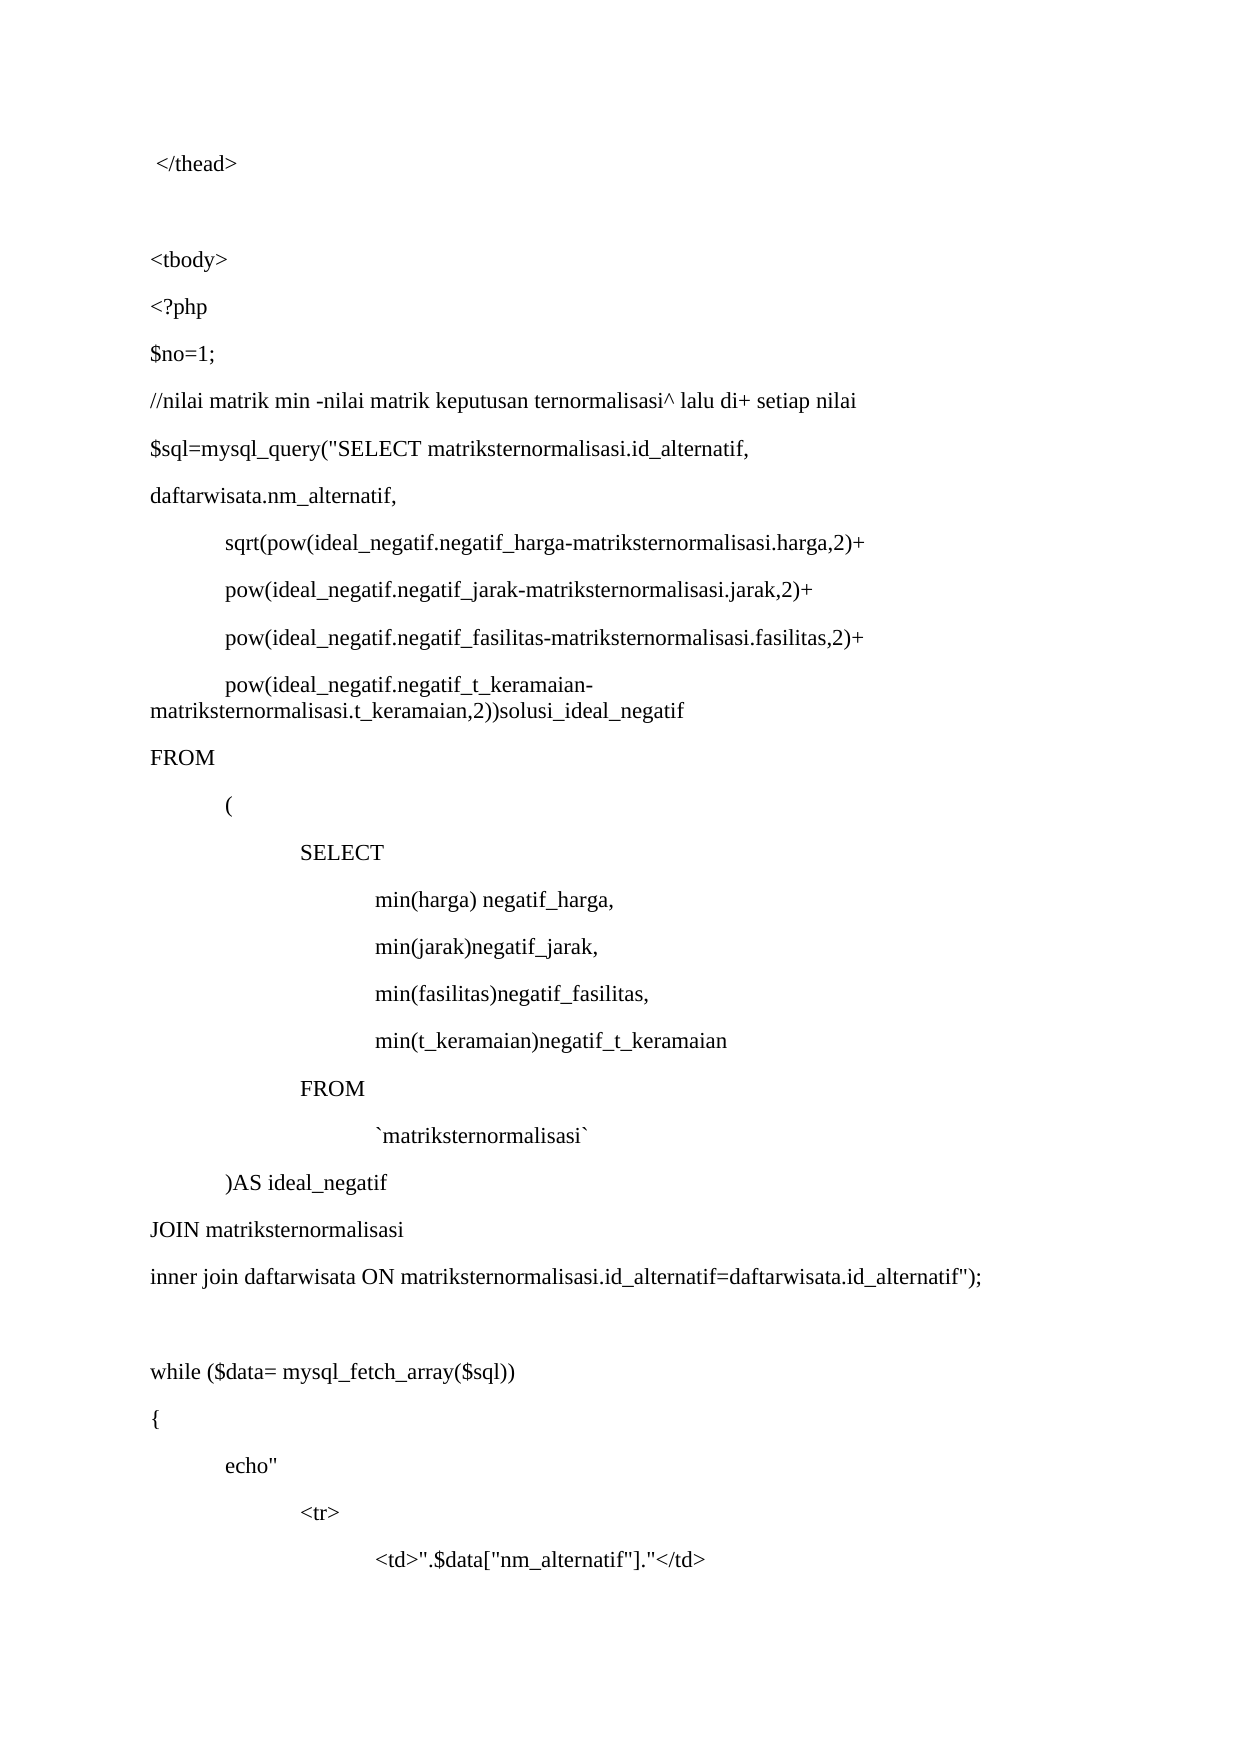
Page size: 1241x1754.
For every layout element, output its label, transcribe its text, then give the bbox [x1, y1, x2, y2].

text $sql=mysql_query("SELECT matriksternormalisasi.id_alternatif, [150, 435, 1090, 461]
text FROM [150, 744, 1090, 771]
text inner join daftarwisata ON matriksternormalisasi.id_alternatif=daftarwisata.id_alternatif"); [150, 1263, 1090, 1290]
text min(harga) negatif_harga, [150, 886, 1090, 912]
text $no=1; [150, 340, 1090, 367]
text SELECT [150, 839, 1090, 865]
text </thead> [150, 150, 1090, 176]
text daftarwisata.nm_alternatif, [150, 482, 1090, 508]
text //nilai matrik min -nilai matrik keputusan ternormalisasi^ lalu di+ setiap nilai [150, 388, 1090, 414]
text <td>".$data["nm_alternatif"]."</td> [150, 1546, 1090, 1573]
text echo" [150, 1452, 1090, 1478]
text pow(ideal_negatif.negatif_jarak-matriksternormalisasi.jarak,2)+ [150, 576, 1090, 603]
text ( [150, 791, 1090, 818]
text min(jarak)negatif_jarak, [150, 933, 1090, 959]
text min(t_keramaian)negatif_t_keramaian [150, 1027, 1090, 1054]
text sqrt(pow(ideal_negatif.negatif_harga-matriksternormalisasi.harga,2)+ [150, 529, 1090, 556]
text min(fasilitas)negatif_fasilitas, [150, 980, 1090, 1007]
text <tr> [150, 1499, 1090, 1526]
text { [150, 1405, 1090, 1431]
text )AS ideal_negatif [150, 1169, 1090, 1195]
text while ($data= mysql_fetch_array($sql)) [150, 1358, 1090, 1384]
text FROM [150, 1074, 1090, 1101]
text JOIN matriksternormalisasi [150, 1216, 1090, 1242]
text <?php [150, 293, 1090, 319]
text pow(ideal_negatif.negatif_fasilitas-matriksternormalisasi.fasilitas,2)+ [150, 623, 1090, 650]
text <tbody> [150, 246, 1090, 272]
text pow(ideal_negatif.negatif_t_keramaian-matriksternormalisasi.t_keramaian,2))solusi_ideal_negatif [150, 671, 1090, 723]
text `matriksternormalisasi` [150, 1122, 1090, 1148]
